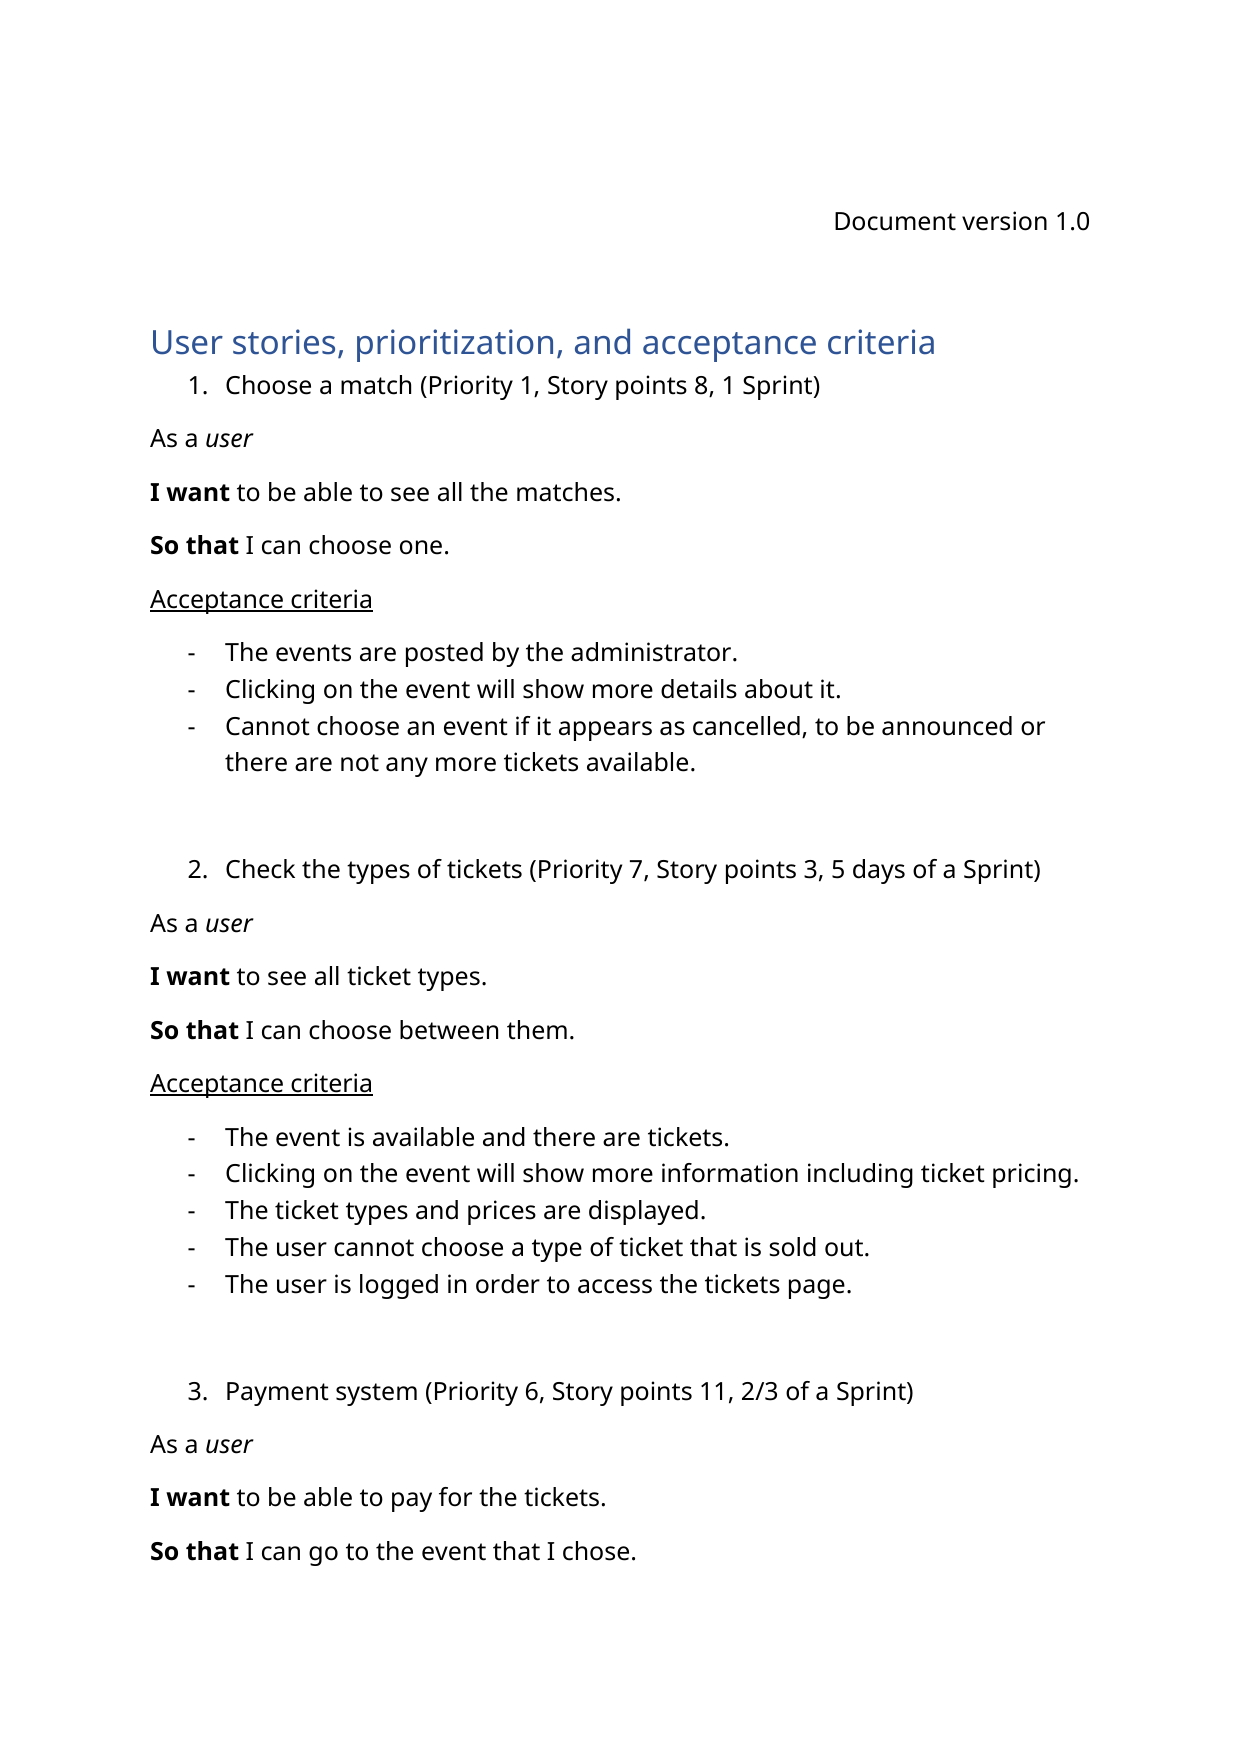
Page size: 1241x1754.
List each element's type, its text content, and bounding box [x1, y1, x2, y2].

text I want to see all ticket types. [150, 959, 1090, 993]
text As a user [150, 421, 1090, 455]
text I want to be able to see all the matches. [150, 474, 1090, 508]
list The user is logged in order to access the tickets page. [187, 1266, 1090, 1300]
list Check the types of tickets (Priority 7, Story points 3, 5 days of a Sprint) [187, 852, 1090, 886]
list Payment system (Priority 6, Story points 11, 2/3 of a Sprint) [187, 1373, 1090, 1407]
list Clicking on the event will show more details about it. [187, 672, 1090, 706]
list The ticket types and prices are displayed. [187, 1193, 1090, 1227]
list The events are posted by the administrator. [187, 635, 1090, 669]
text Acceptance criteria [150, 581, 1090, 615]
text Acceptance criteria [150, 1066, 1090, 1100]
list The user cannot choose a type of ticket that is sold out. [187, 1229, 1090, 1263]
subtitle User stories, prioritization, and acceptance criteria [150, 319, 1090, 364]
list Clicking on the event will show more information including ticket pricing. [187, 1156, 1090, 1190]
text I want to be able to pay for the tickets. [150, 1480, 1090, 1514]
text As a user [150, 905, 1090, 939]
text As a user [150, 1427, 1090, 1461]
text So that I can go to the event that I chose. [150, 1533, 1090, 1567]
list The event is available and there are tickets. [187, 1119, 1090, 1153]
text So that I can choose between them. [150, 1012, 1090, 1046]
list Choose a match (Priority 1, Story points 8, 1 Sprint) [187, 368, 1090, 402]
text Document version 1.0 [150, 203, 1090, 237]
list Cannot choose an event if it appears as cancelled, to be announced or there are not any more tickets available. [187, 708, 1090, 779]
text So that I can choose one. [150, 528, 1090, 562]
